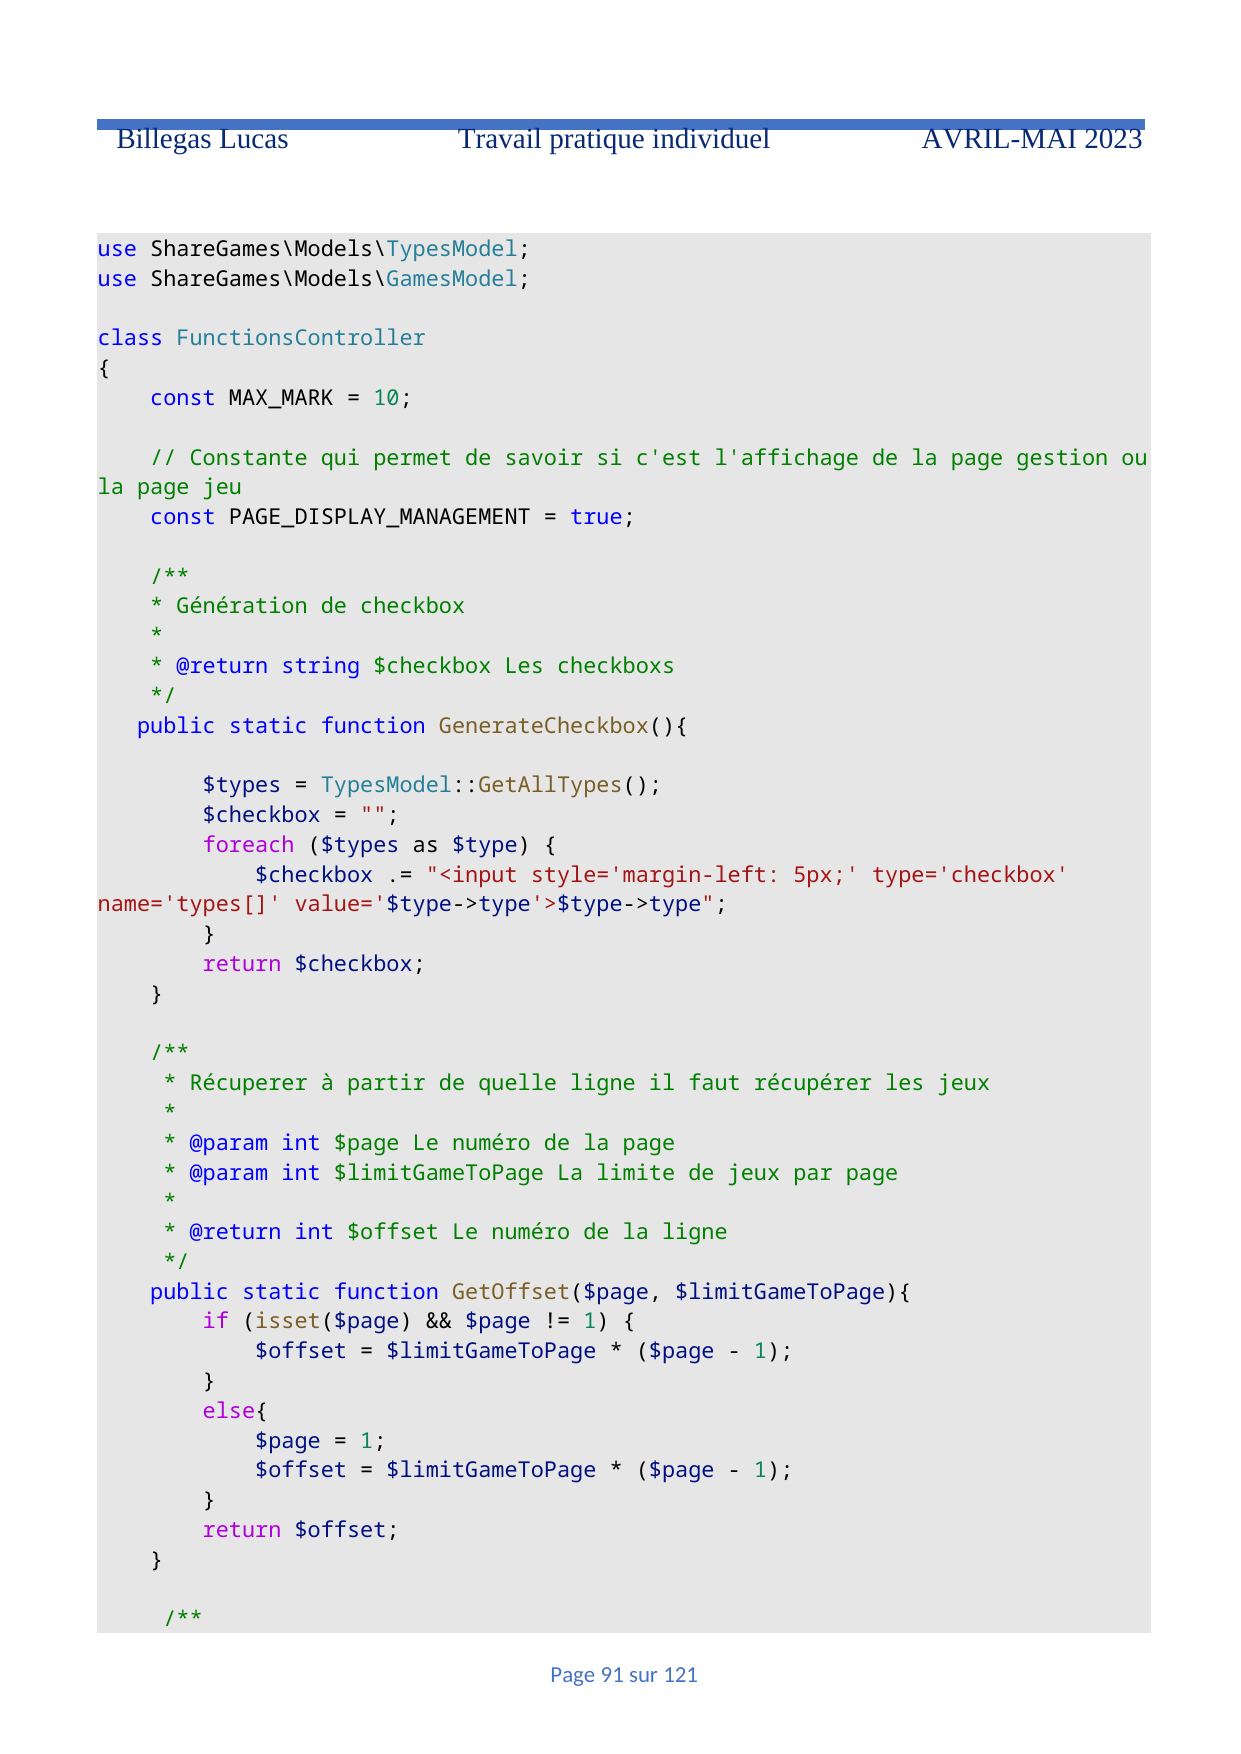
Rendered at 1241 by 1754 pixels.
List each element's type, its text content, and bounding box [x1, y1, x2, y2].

text if (isset($page) && $page != 1) { [97, 1306, 1151, 1335]
text } [97, 1484, 1151, 1514]
text /** [97, 1037, 1151, 1067]
text * [97, 1097, 1151, 1127]
text * [97, 1186, 1151, 1216]
text */ [97, 1246, 1151, 1276]
text * @return int $offset Le numéro de la ligne [97, 1216, 1151, 1246]
text /** [97, 1603, 1151, 1633]
text public static function GenerateCheckbox(){ [97, 710, 1151, 739]
text foreach ($types as $type) { [97, 829, 1151, 859]
text $types = TypesModel::GetAllTypes(); [97, 769, 1151, 799]
text * Récuperer à partir de quelle ligne il faut récupérer les jeux [97, 1067, 1151, 1097]
text $checkbox .= "<input style='margin-left: 5px;' type='checkbox' name='types[]' value='$type->type'>$type->type"; [97, 859, 1151, 918]
text use ShareGames\Models\GamesModel; [97, 263, 1151, 293]
text * @param int $limitGameToPage La limite de jeux par page [97, 1157, 1151, 1186]
text return $checkbox; [97, 948, 1151, 978]
text return $offset; [97, 1514, 1151, 1544]
text } [97, 1365, 1151, 1395]
text const PAGE_DISPLAY_MANAGEMENT = true; [97, 501, 1151, 531]
text * [97, 620, 1151, 650]
text public static function GetOffset($page, $limitGameToPage){ [97, 1276, 1151, 1306]
text // Constante qui permet de savoir si c'est l'affichage de la page gestion ou la page jeu [97, 442, 1151, 501]
text } [97, 1544, 1151, 1574]
text /** [97, 561, 1151, 591]
text use ShareGames\Models\TypesModel; [97, 233, 1151, 263]
text $checkbox = ""; [97, 799, 1151, 829]
text { [97, 352, 1151, 382]
text * @return string $checkbox Les checkboxs [97, 650, 1151, 680]
text else{ [97, 1395, 1151, 1425]
text $page = 1; [97, 1425, 1151, 1454]
text */ [97, 680, 1151, 710]
text } [97, 978, 1151, 1008]
text $offset = $limitGameToPage * ($page - 1); [97, 1454, 1151, 1484]
text const MAX_MARK = 10; [97, 382, 1151, 412]
text } [97, 918, 1151, 948]
text * Génération de checkbox [97, 591, 1151, 620]
text $offset = $limitGameToPage * ($page - 1); [97, 1335, 1151, 1365]
text * @param int $page Le numéro de la page [97, 1127, 1151, 1157]
text class FunctionsController [97, 322, 1151, 352]
